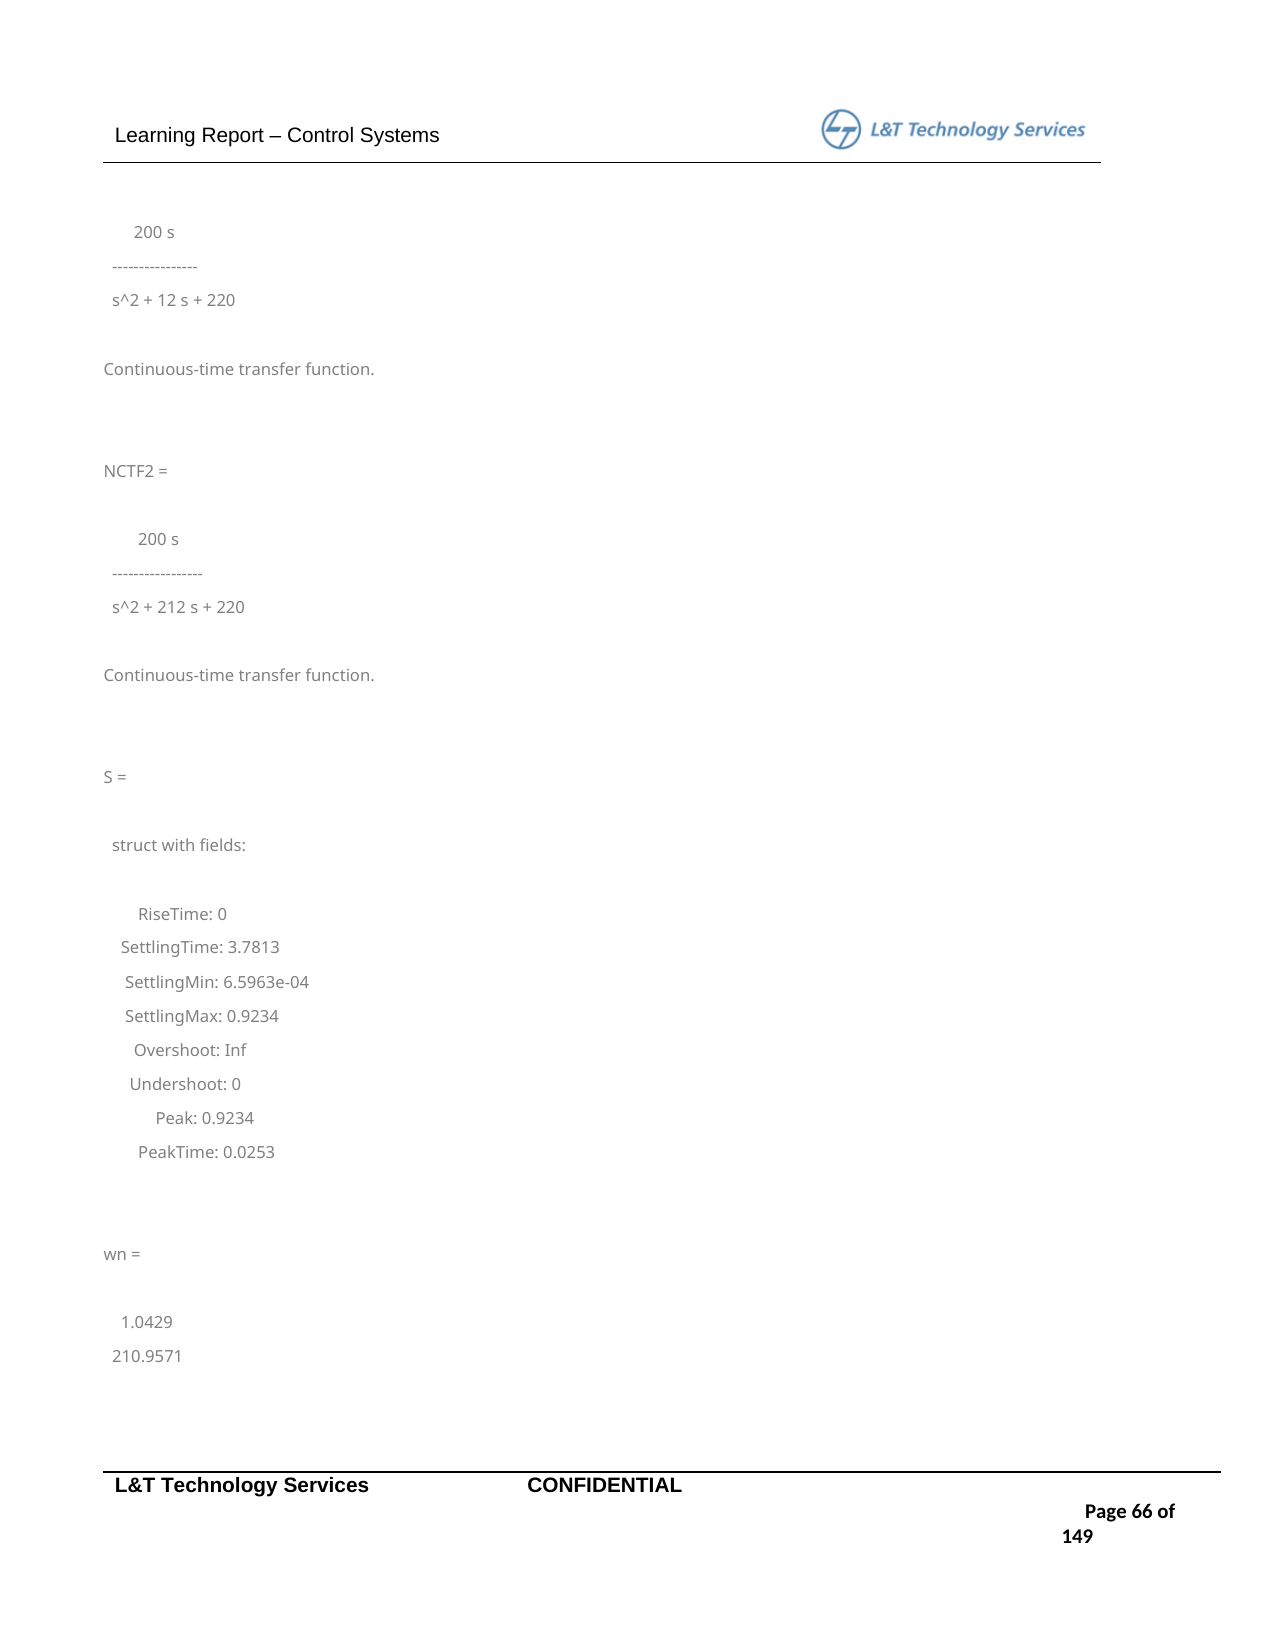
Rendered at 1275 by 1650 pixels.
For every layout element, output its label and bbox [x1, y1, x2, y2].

text [103, 187, 1163, 1436]
